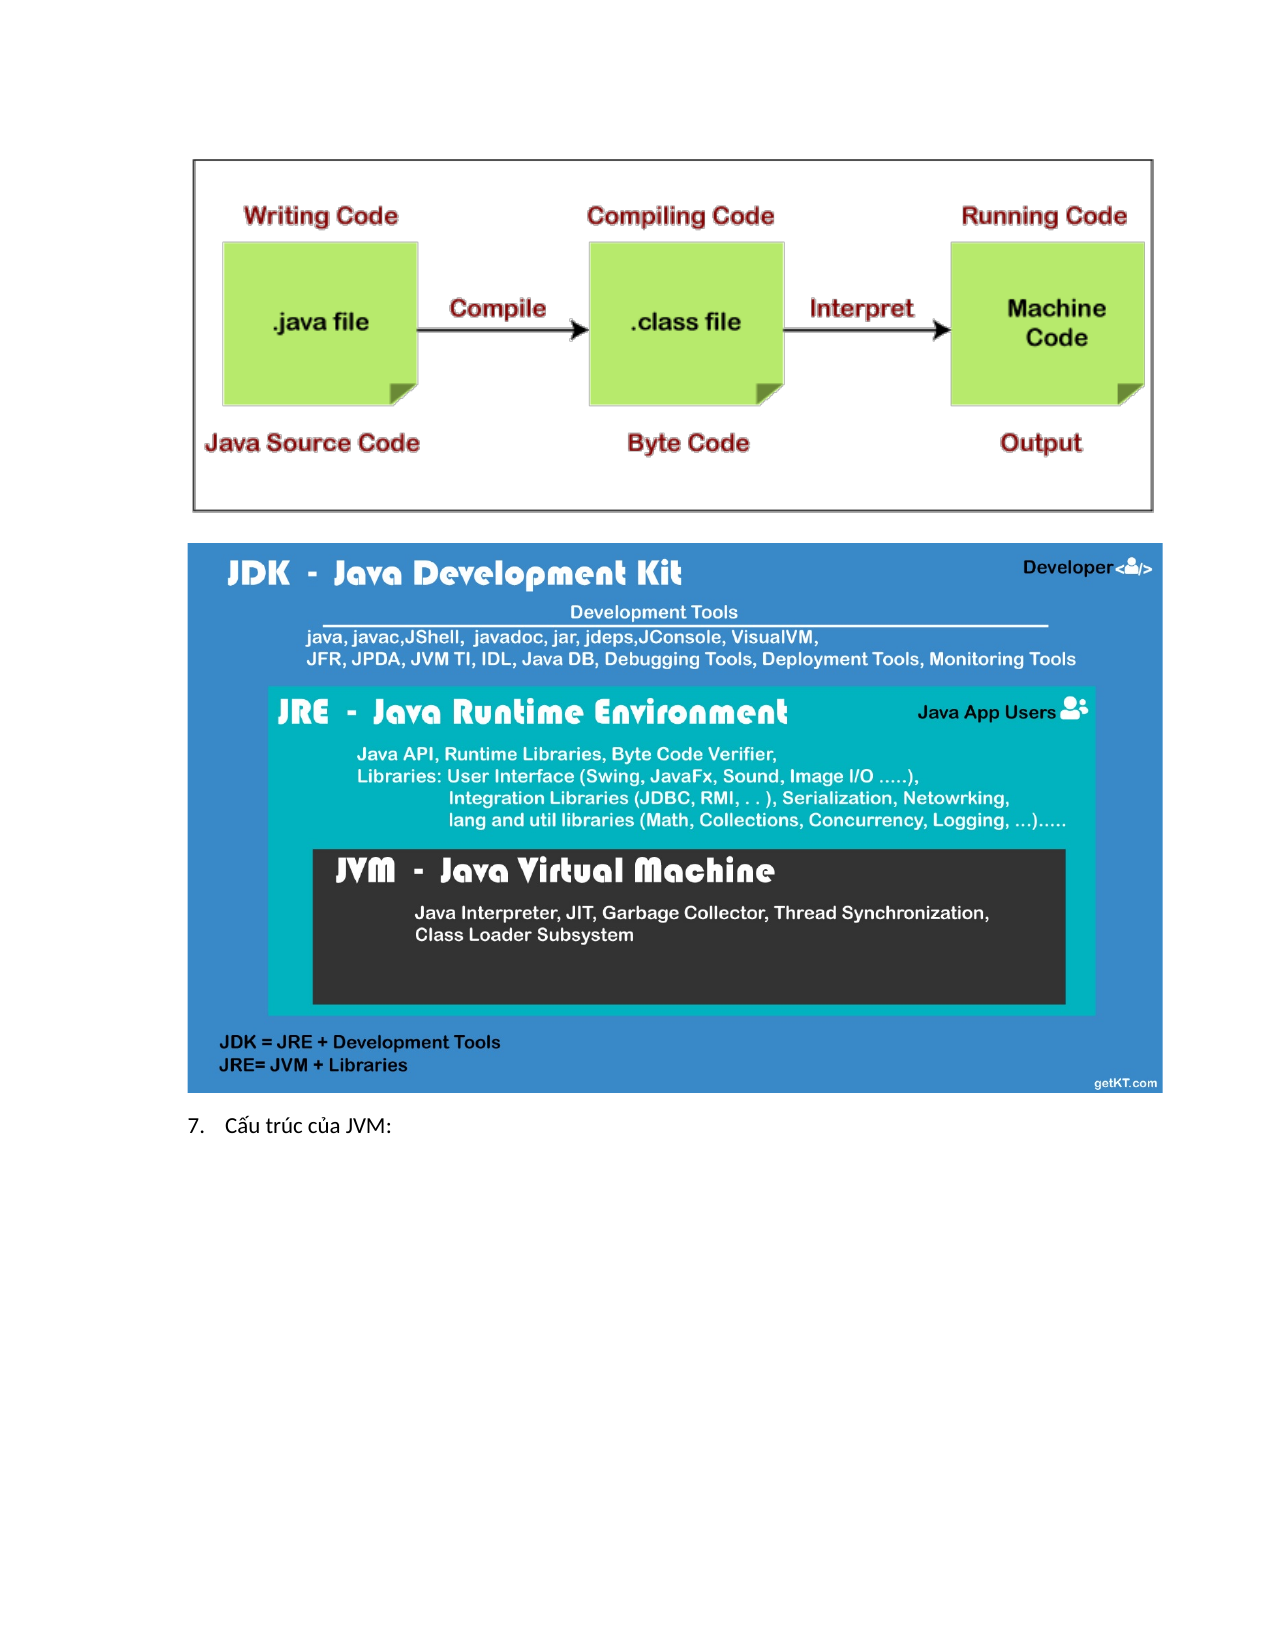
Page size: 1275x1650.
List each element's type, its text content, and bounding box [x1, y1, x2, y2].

picture [187, 543, 1163, 1093]
picture [187, 150, 1163, 525]
list Cấu trúc của JVM: [187, 1111, 1125, 1139]
